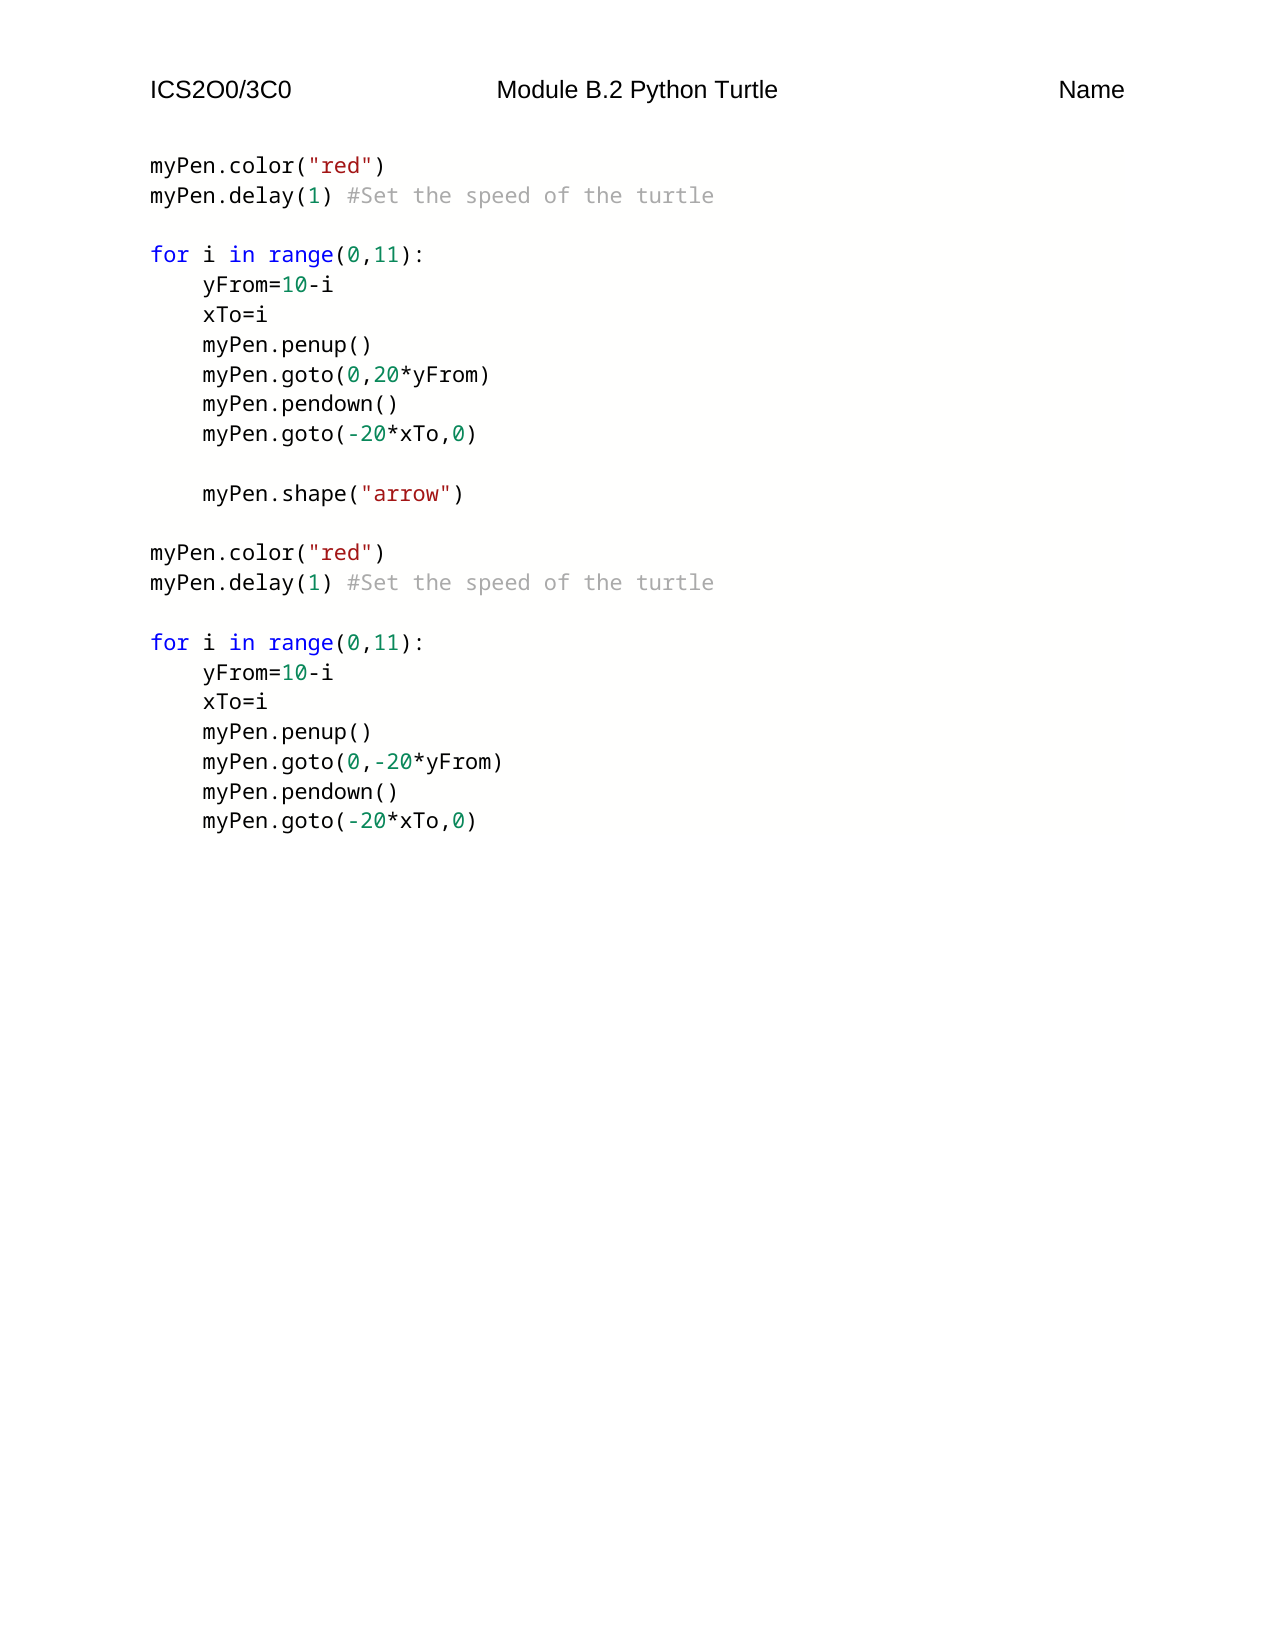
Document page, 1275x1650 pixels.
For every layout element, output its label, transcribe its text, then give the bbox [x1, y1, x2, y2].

text myPen.delay(1) #Set the speed of the turtle [150, 567, 1125, 597]
text myPen.pendown() [150, 776, 1125, 805]
text myPen.goto(0,-20*yFrom) [150, 746, 1125, 776]
text for i in range(0,11): [150, 627, 1125, 656]
text myPen.pendown() [150, 388, 1125, 418]
text myPen.color("red") [150, 537, 1125, 567]
text xTo=i [150, 686, 1125, 716]
text for i in range(0,11): [150, 239, 1125, 269]
text myPen.shape("arrow") [150, 478, 1125, 507]
text myPen.goto(-20*xTo,0) [150, 418, 1125, 448]
text myPen.goto(0,20*yFrom) [150, 358, 1125, 388]
text myPen.color("red") [150, 150, 1125, 180]
text xTo=i [150, 299, 1125, 329]
text myPen.goto(-20*xTo,0) [150, 805, 1125, 835]
text myPen.penup() [150, 329, 1125, 358]
text yFrom=10-i [150, 269, 1125, 299]
text yFrom=10-i [150, 656, 1125, 686]
text myPen.penup() [150, 716, 1125, 746]
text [150, 180, 1125, 209]
